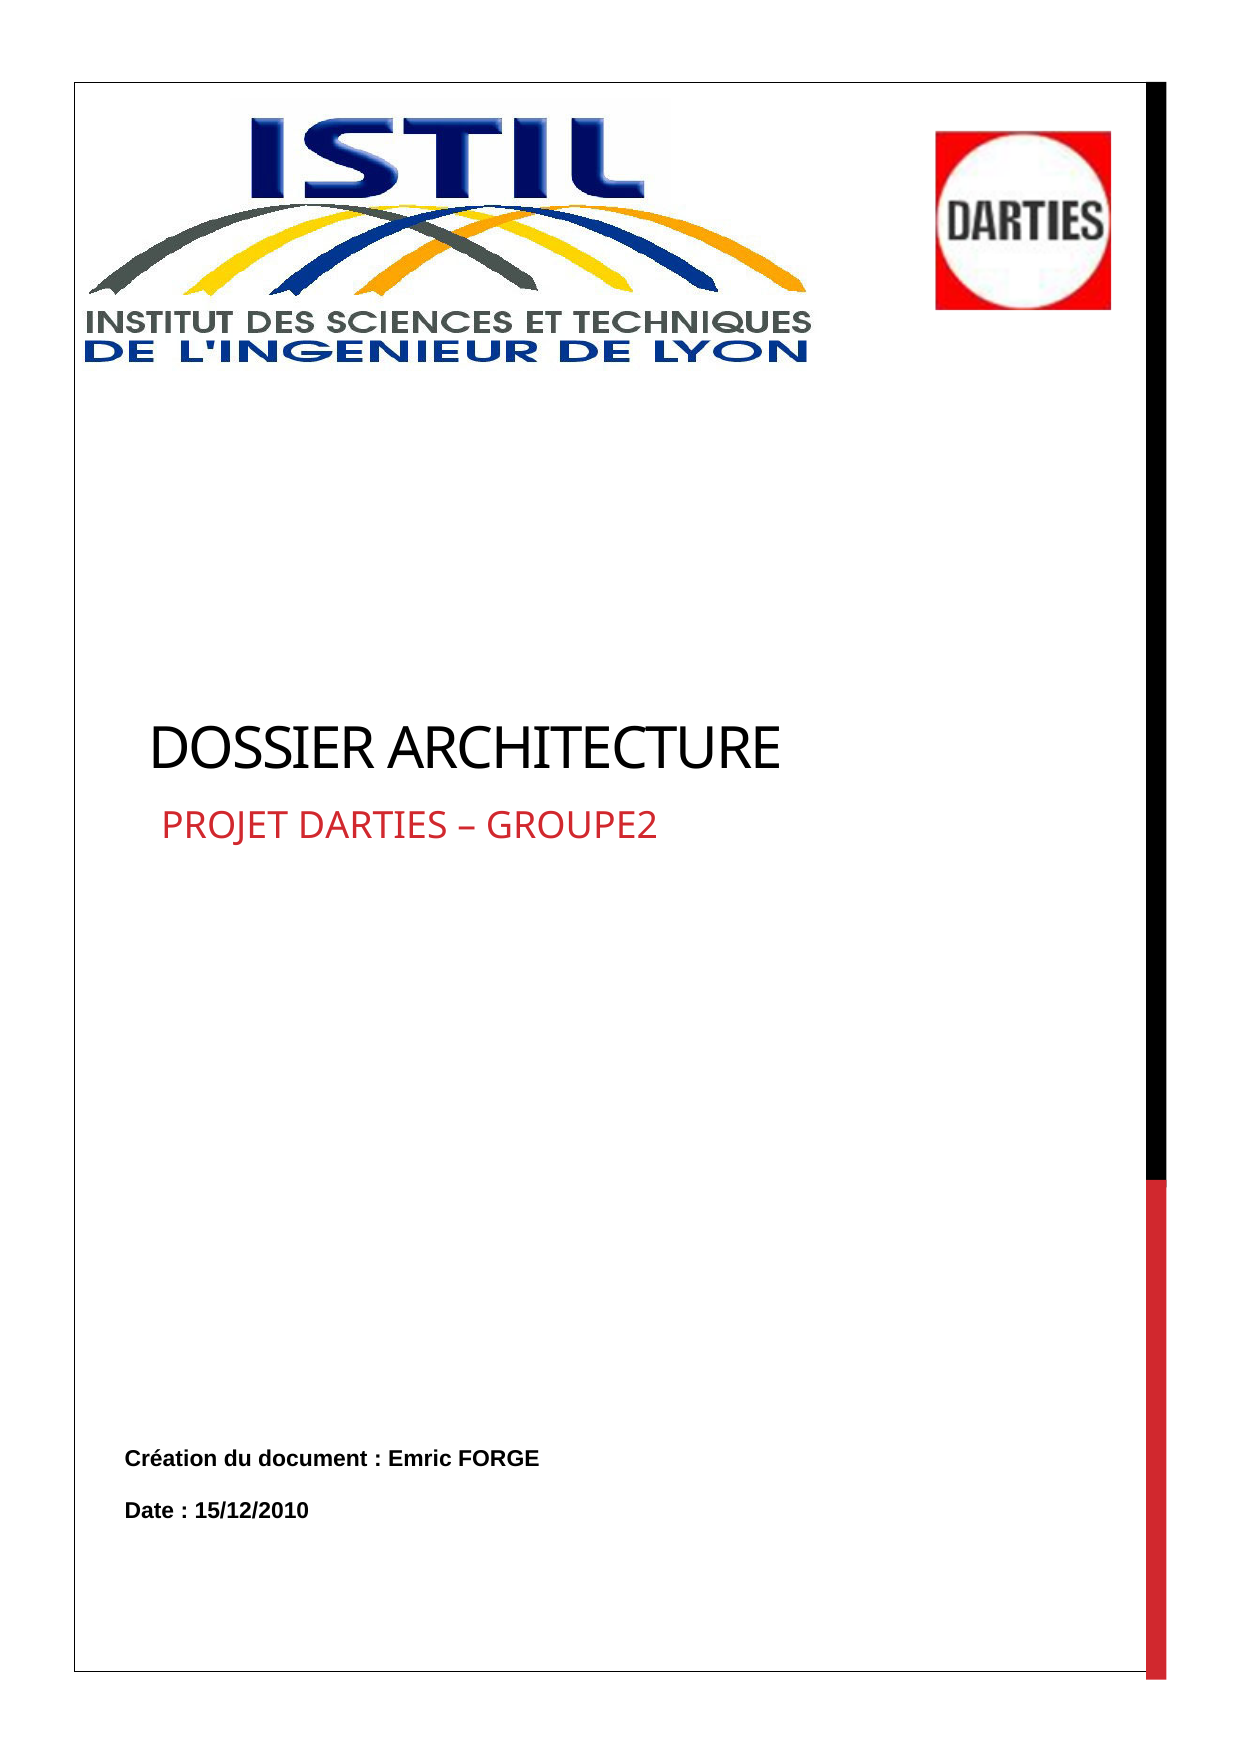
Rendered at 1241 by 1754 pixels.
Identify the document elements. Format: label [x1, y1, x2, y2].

picture [926, 120, 1118, 315]
picture [81, 98, 819, 371]
